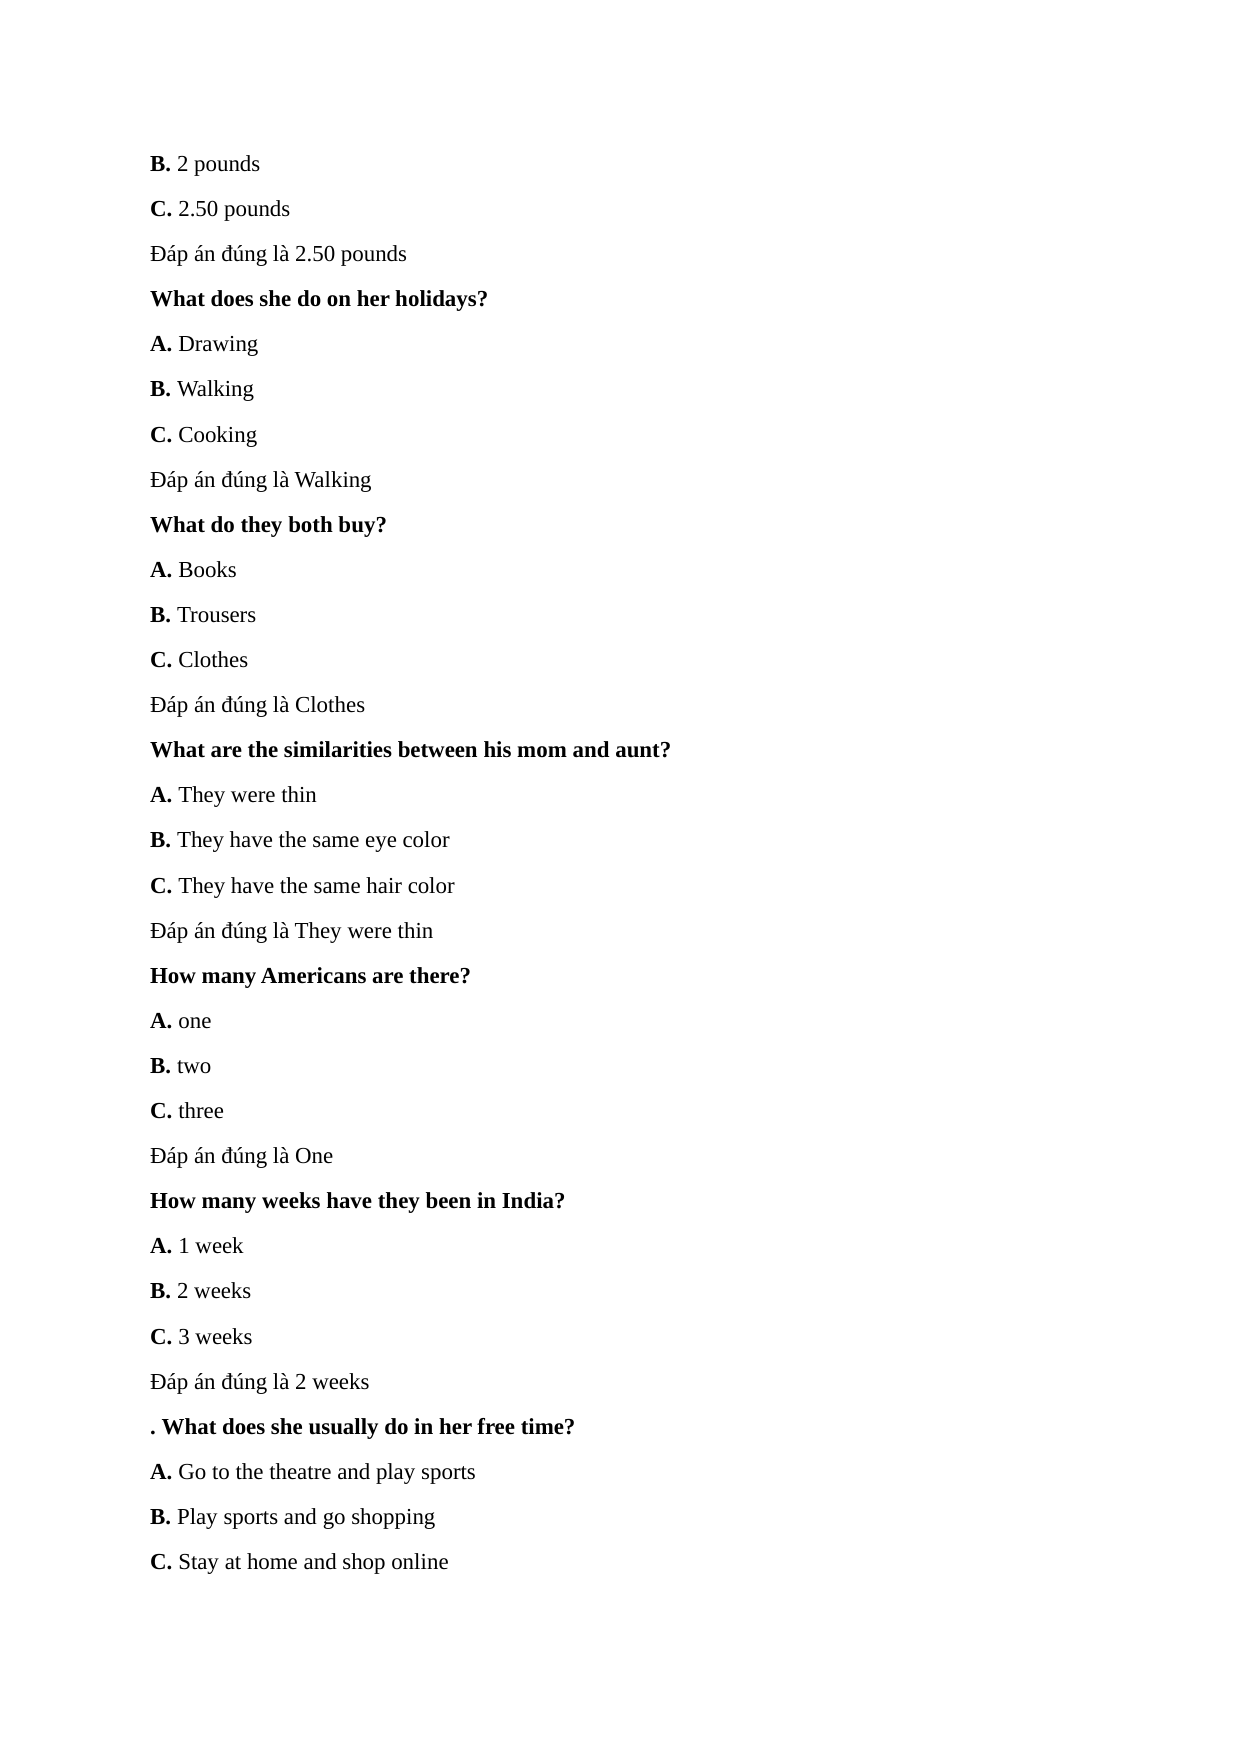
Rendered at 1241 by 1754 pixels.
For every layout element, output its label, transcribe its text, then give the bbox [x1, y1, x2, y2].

text Đáp án đúng là One [150, 1142, 1090, 1169]
text C. 2.50 pounds [150, 195, 1090, 221]
text B. 2 weeks [150, 1278, 1090, 1304]
text C. Stay at home and shop online [150, 1548, 1090, 1574]
text C. three [150, 1097, 1090, 1123]
text B. Walking [150, 376, 1090, 402]
text . What does she usually do in her free time? [150, 1413, 1090, 1439]
text C. Cooking [150, 421, 1090, 447]
text B. They have the same eye color [150, 827, 1090, 853]
text B. Trousers [150, 601, 1090, 627]
text B. 2 pounds [150, 150, 1090, 176]
text Đáp án đúng là 2.50 pounds [150, 240, 1090, 267]
text A. Go to the theatre and play sports [150, 1458, 1090, 1484]
text Đáp án đúng là Walking [150, 466, 1090, 492]
text A. Books [150, 556, 1090, 582]
text How many Americans are there? [150, 962, 1090, 988]
text A. one [150, 1007, 1090, 1033]
text B. Play sports and go shopping [150, 1503, 1090, 1529]
text Đáp án đúng là Clothes [150, 691, 1090, 718]
text A. 1 week [150, 1232, 1090, 1259]
text C. 3 weeks [150, 1323, 1090, 1349]
text Đáp án đúng là 2 weeks [150, 1368, 1090, 1394]
text B. two [150, 1052, 1090, 1078]
text C. They have the same hair color [150, 872, 1090, 898]
text Đáp án đúng là They were thin [150, 917, 1090, 943]
text What are the similarities between his mom and aunt? [150, 736, 1090, 763]
text What do they both buy? [150, 511, 1090, 537]
text C. Clothes [150, 646, 1090, 672]
text What does she do on her holidays? [150, 285, 1090, 312]
text A. Drawing [150, 330, 1090, 357]
text How many weeks have they been in India? [150, 1187, 1090, 1214]
text A. They were thin [150, 781, 1090, 808]
